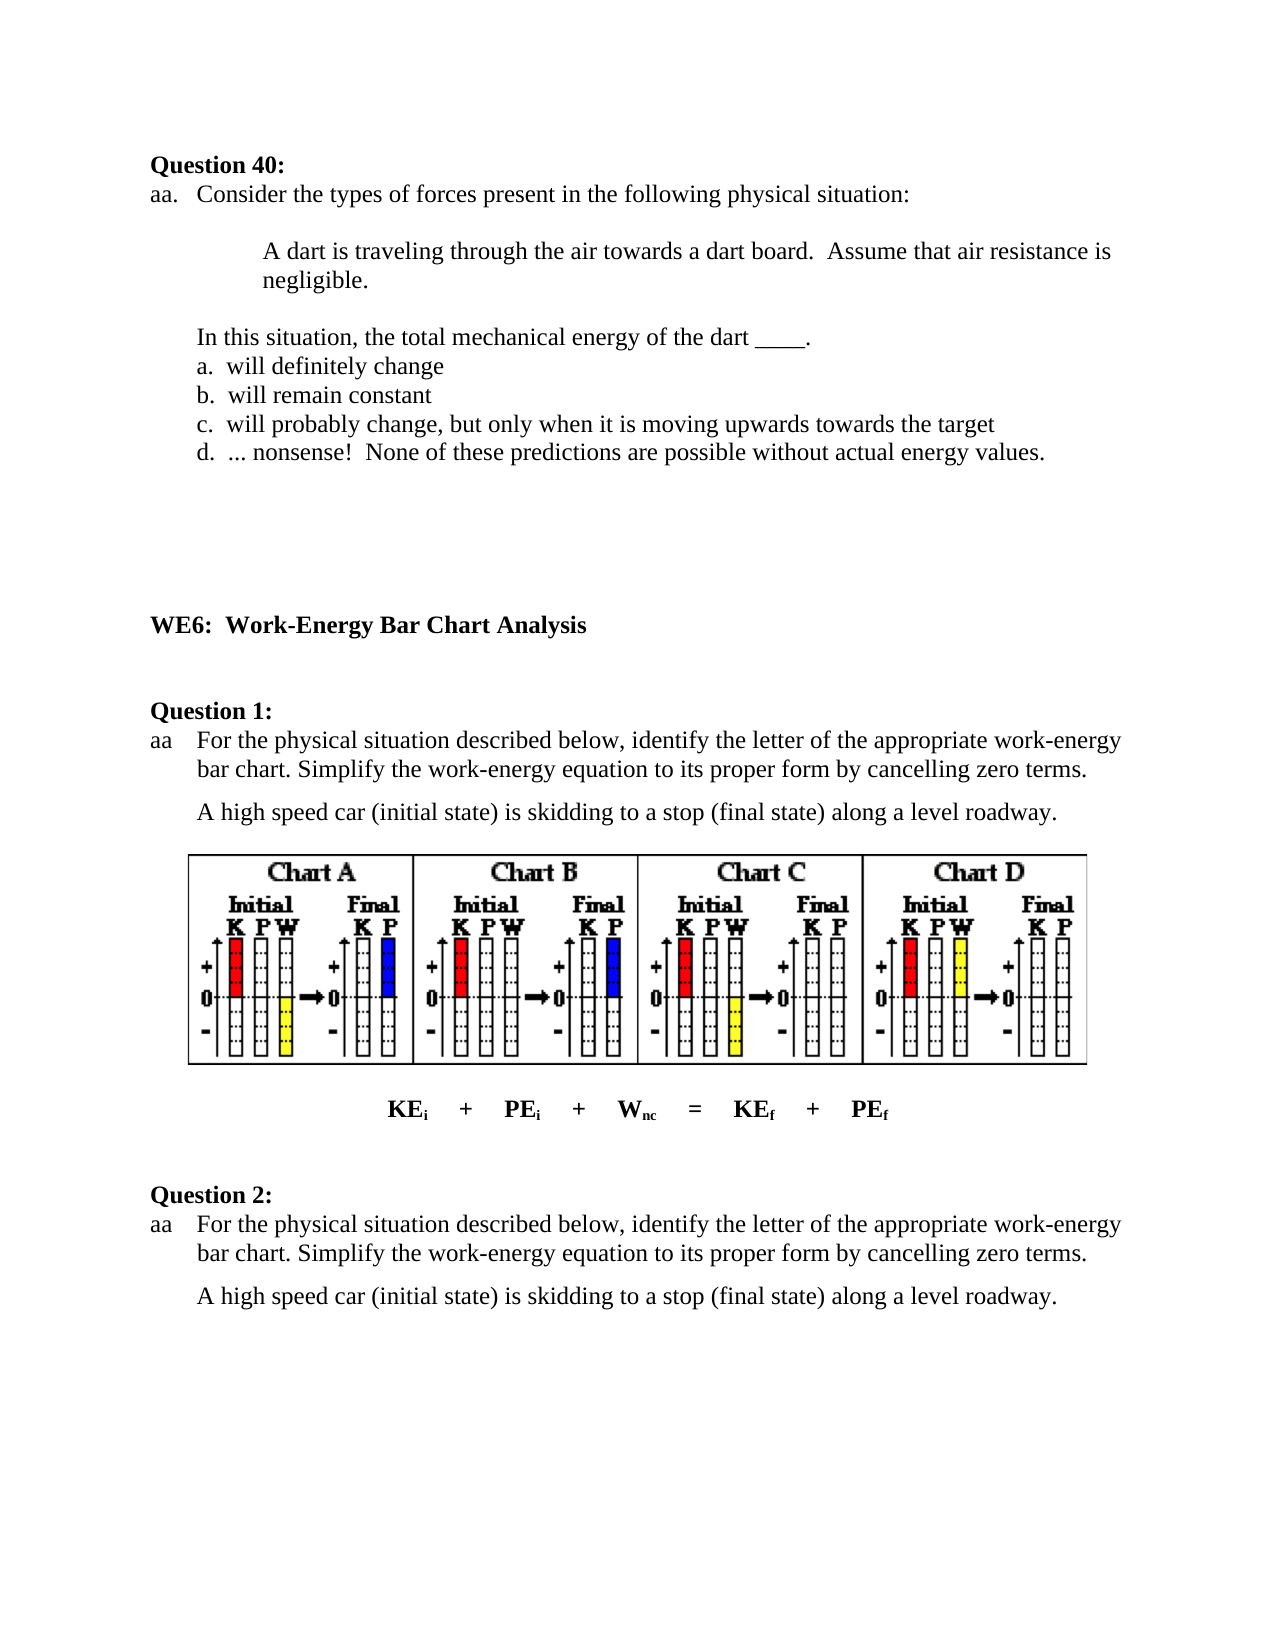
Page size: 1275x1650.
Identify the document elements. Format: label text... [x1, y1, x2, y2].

text c. will probably change, but only when it is moving upwards towards the target [150, 409, 1125, 437]
text a. will definitely change [150, 351, 1125, 380]
text In this situation, the total mechanical energy of the dart ____. [150, 322, 1125, 351]
text Question 1: [150, 696, 1125, 725]
text d. ... nonsense! None of these predictions are possible without actual energy values. [150, 437, 1125, 466]
text Question 2: [150, 1181, 1125, 1209]
text aa For the physical situation described below, identify the letter of the appropriate work-energy bar chart. Simplify the work-energy equation to its proper form by cancelling zero terms. [150, 1209, 1125, 1267]
text aa. Consider the types of forces present in the following physical situation: [150, 179, 1125, 207]
text WE6: Work-Energy Bar Chart Analysis [150, 610, 1125, 639]
text A high speed car (initial state) is skidding to a stop (final state) along a level roadway. [150, 1281, 1125, 1310]
text KEi + PEi + Wnc = KEf + PEf [150, 1094, 1125, 1123]
picture [187, 854, 1088, 1066]
text A high speed car (initial state) is skidding to a stop (final state) along a level roadway. [150, 797, 1125, 826]
text aa For the physical situation described below, identify the letter of the appropriate work-energy bar chart. Simplify the work-energy equation to its proper form by cancelling zero terms. [150, 725, 1125, 782]
text b. will remain constant [150, 380, 1125, 409]
text Question 40: [150, 150, 1125, 179]
text A dart is traveling through the air towards a dart board. Assume that air resistance is negligible. [262, 236, 1125, 294]
